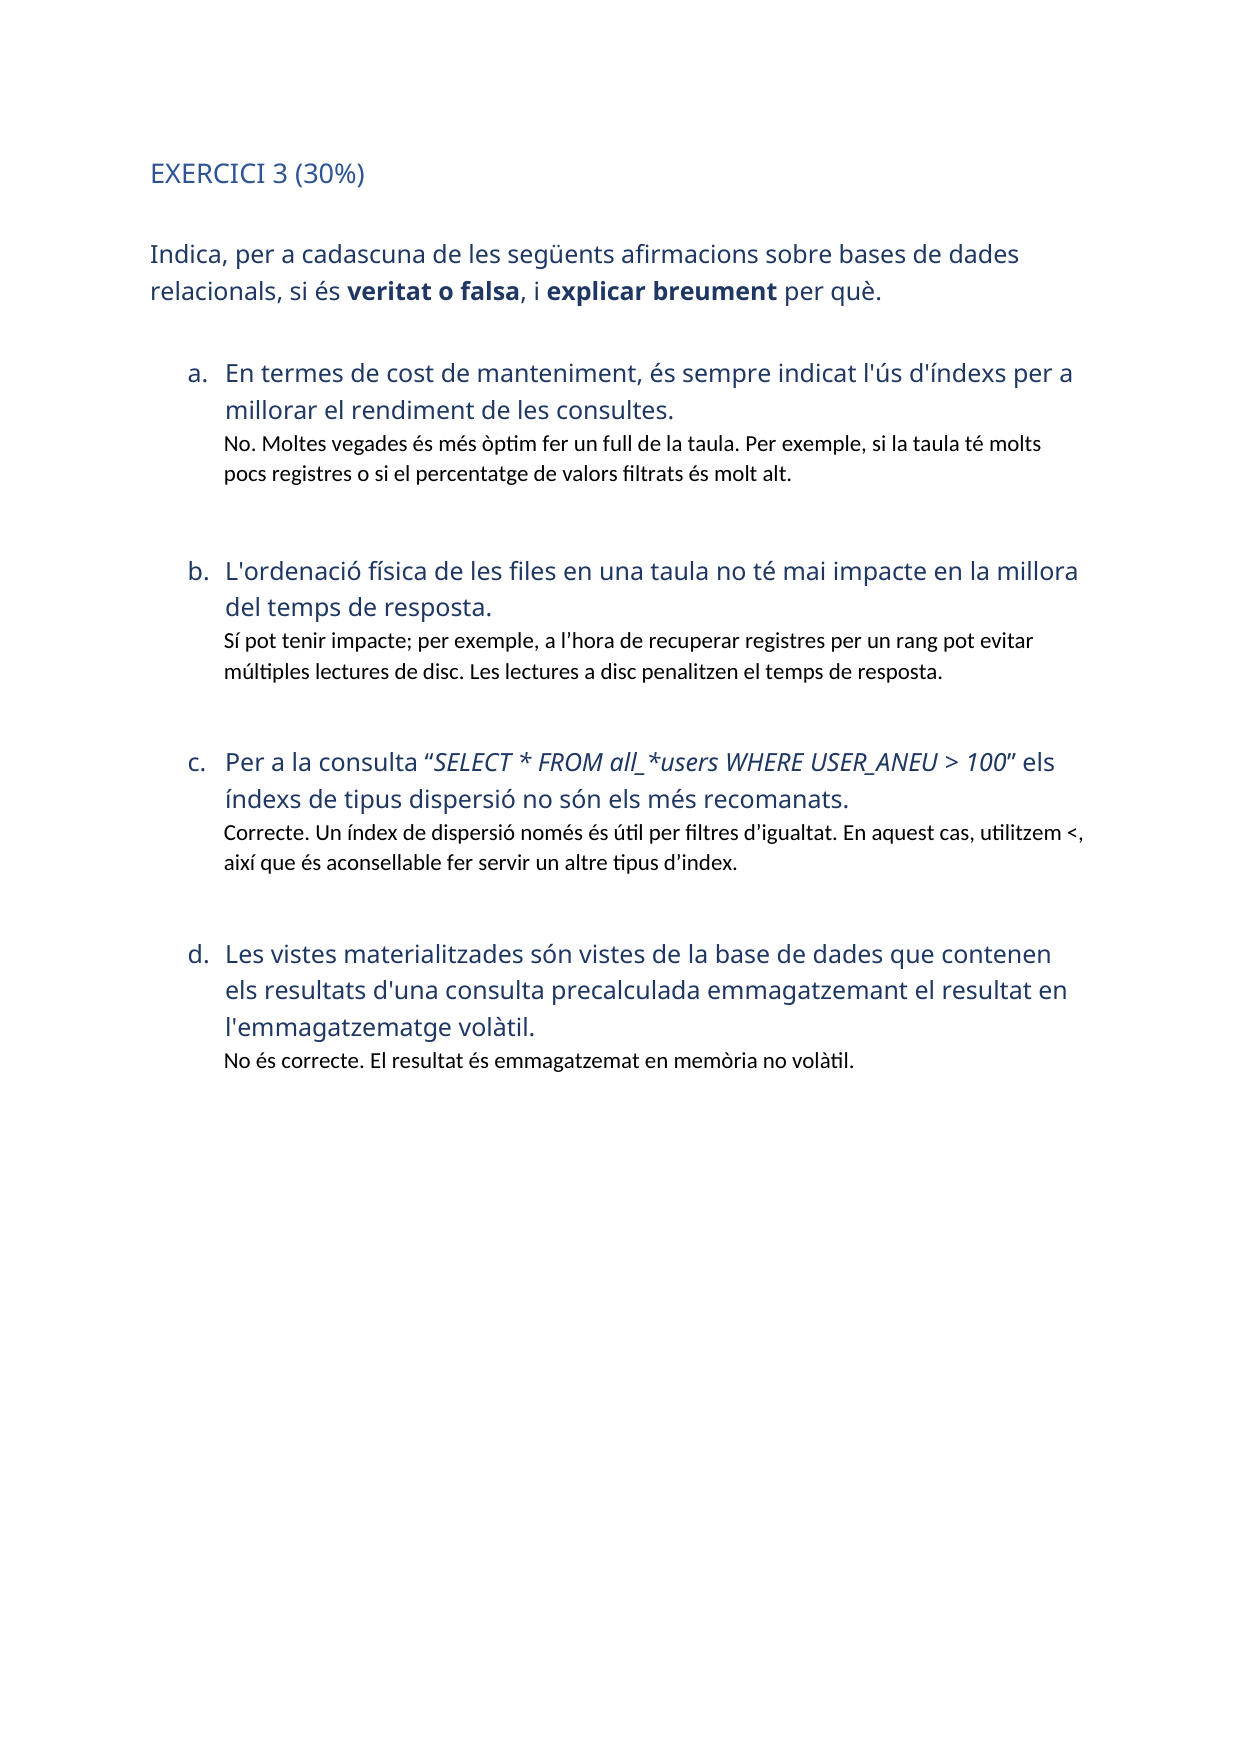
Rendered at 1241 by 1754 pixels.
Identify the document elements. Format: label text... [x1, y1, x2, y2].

text Sí pot tenir impacte; per exemple, a l’hora de recuperar registres per un rang pot evitar múltiples lectures de disc. Les lectures a disc penalitzen el temps de resposta. [224, 627, 1090, 685]
subtitle L'ordenació física de les files en una taula no té mai impacte en la millora del temps de resposta. [187, 553, 1090, 624]
text No és correcte. El resultat és emmagatzemat en memòria no volàtil. [224, 1047, 1090, 1074]
subtitle Per a la consulta “SELECT * FROM all_*users WHERE USER_ANEU > 100” els índexs de tipus dispersió no són els més recomanats. [187, 745, 1090, 816]
subtitle En termes de cost de manteniment, és sempre indicat l'ús d'índexs per a millorar el rendiment de les consultes. [187, 356, 1090, 426]
subtitle EXERCICI 3 (30%) [150, 154, 1090, 191]
text Correcte. Un índex de dispersió només és útil per filtres d’igualtat. En aquest cas, utilitzem <, així que és aconsellable fer servir un altre tipus d’index. [224, 818, 1090, 876]
text No. Moltes vegades és més òptim fer un full de la taula. Per exemple, si la taula té molts pocs registres o si el percentatge de valors filtrats és molt alt. [224, 429, 1090, 487]
subtitle Les vistes materialitzades són vistes de la base de dades que contenen els resultats d'una consulta precalculada emmagatzemant el resultat en l'emmagatzematge volàtil. [187, 936, 1090, 1044]
subtitle Indica, per a cadascuna de les següents afirmacions sobre bases de dades relacionals, si és veritat o falsa, i explicar breument per què. [150, 237, 1090, 308]
